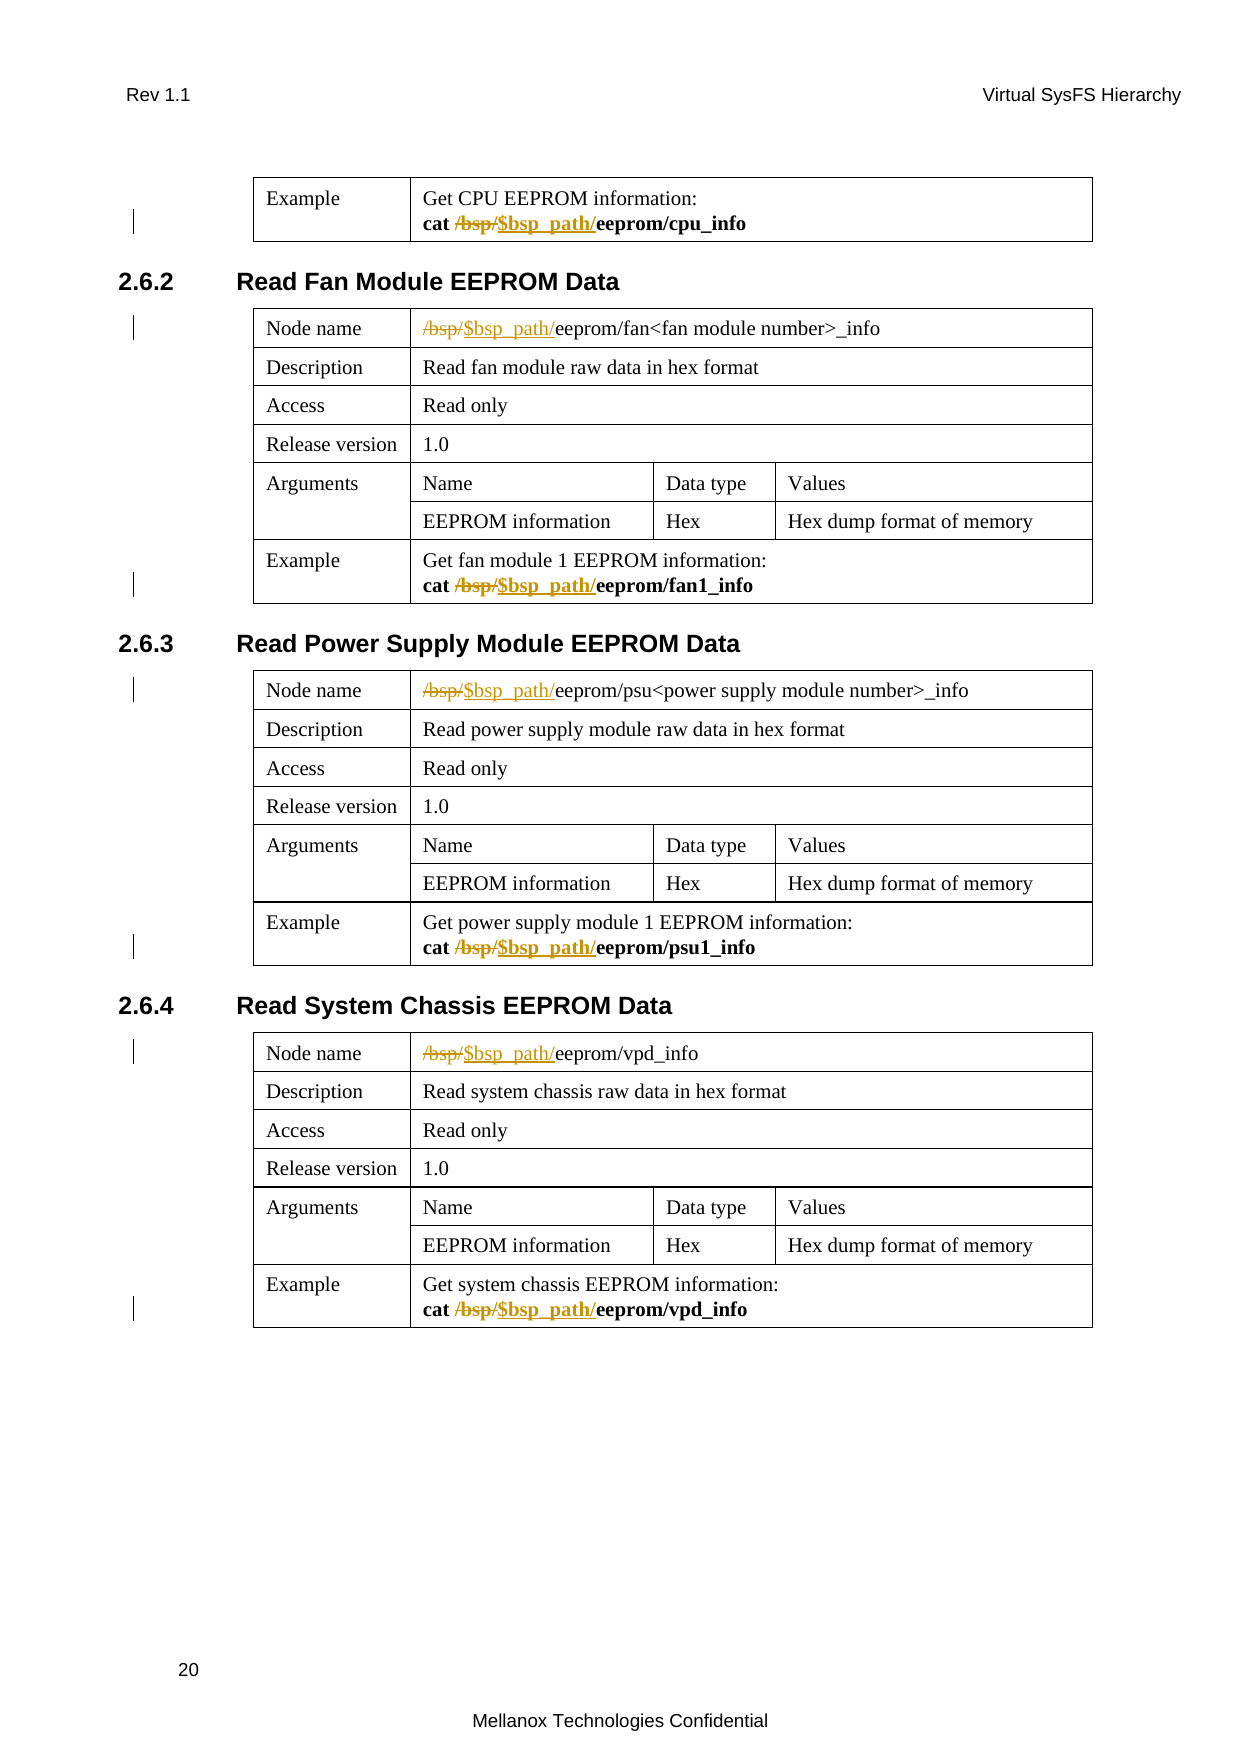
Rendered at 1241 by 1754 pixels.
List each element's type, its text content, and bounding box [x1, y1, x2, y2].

table_cell Example [254, 1265, 410, 1327]
table_cell Read only [411, 1110, 1092, 1148]
table_cell Read system chassis raw data in hex format [411, 1072, 1092, 1109]
table_cell Read fan module raw data in hex format [411, 348, 1092, 385]
table_cell Hex [654, 1226, 775, 1263]
table_cell Name [411, 1188, 653, 1225]
table_cell 1.0 [411, 1149, 1092, 1186]
table_cell Release version [254, 787, 410, 824]
table_cell Values [776, 1188, 1092, 1225]
table_cell Data type [654, 825, 775, 863]
table_cell Read only [411, 748, 1092, 786]
table_cell Description [254, 1072, 410, 1109]
subtitle Read Fan Module EEPROM Data [118, 267, 1093, 296]
table_cell Example [254, 903, 410, 965]
table_cell Get system chassis EEPROM information: cat eeprom/vpd_info [411, 1265, 1092, 1327]
table_cell Get power supply module 1 EEPROM information: cat eeprom/psu1_info [411, 903, 1092, 965]
table_cell Description [254, 348, 410, 385]
table_header eeprom/vpd_info [411, 1033, 1092, 1071]
table_cell Name [411, 463, 653, 501]
table_cell Release version [254, 1149, 410, 1186]
table_cell Access [254, 386, 410, 424]
table_cell Get fan module 1 EEPROM information: cat eeprom/fan1_info [411, 540, 1092, 603]
table_cell Hex [654, 864, 775, 901]
table_cell Name [411, 825, 653, 863]
subtitle Read Power Supply Module EEPROM Data [118, 629, 1093, 658]
table_cell Data type [654, 463, 775, 501]
table_cell Example [254, 178, 410, 241]
table_cell Hex dump format of memory [776, 502, 1092, 539]
table_header eeprom/psu<power supply module number>_info [411, 671, 1092, 709]
table_cell Values [776, 463, 1092, 501]
table_cell Values [776, 825, 1092, 863]
table_header eeprom/fan<fan module number>_info [411, 309, 1092, 347]
table_cell Access [254, 748, 410, 786]
table_cell Get CPU EEPROM information: cat eeprom/cpu_info [411, 178, 1092, 241]
table_cell EEPROM information [411, 1226, 653, 1263]
table_cell Arguments [254, 463, 410, 539]
table_cell 1.0 [411, 425, 1092, 462]
table_cell Description [254, 710, 410, 747]
table_cell Hex dump format of memory [776, 1226, 1092, 1263]
table_cell Arguments [254, 1188, 410, 1263]
table_cell EEPROM information [411, 502, 653, 539]
table_cell Read only [411, 386, 1092, 424]
table_cell Data type [654, 1188, 775, 1225]
table_cell Release version [254, 425, 410, 462]
table_cell Hex dump format of memory [776, 864, 1092, 901]
table_cell Example [254, 540, 410, 603]
table_cell Arguments [254, 825, 410, 901]
table_cell Hex [654, 502, 775, 539]
table_header Node name [254, 1033, 410, 1071]
subtitle Read System Chassis EEPROM Data [118, 991, 1093, 1020]
table_cell 1.0 [411, 787, 1092, 824]
table_header Node name [254, 309, 410, 347]
table_cell Access [254, 1110, 410, 1148]
table_cell Read power supply module raw data in hex format [411, 710, 1092, 747]
table_header Node name [254, 671, 410, 709]
table_cell EEPROM information [411, 864, 653, 901]
